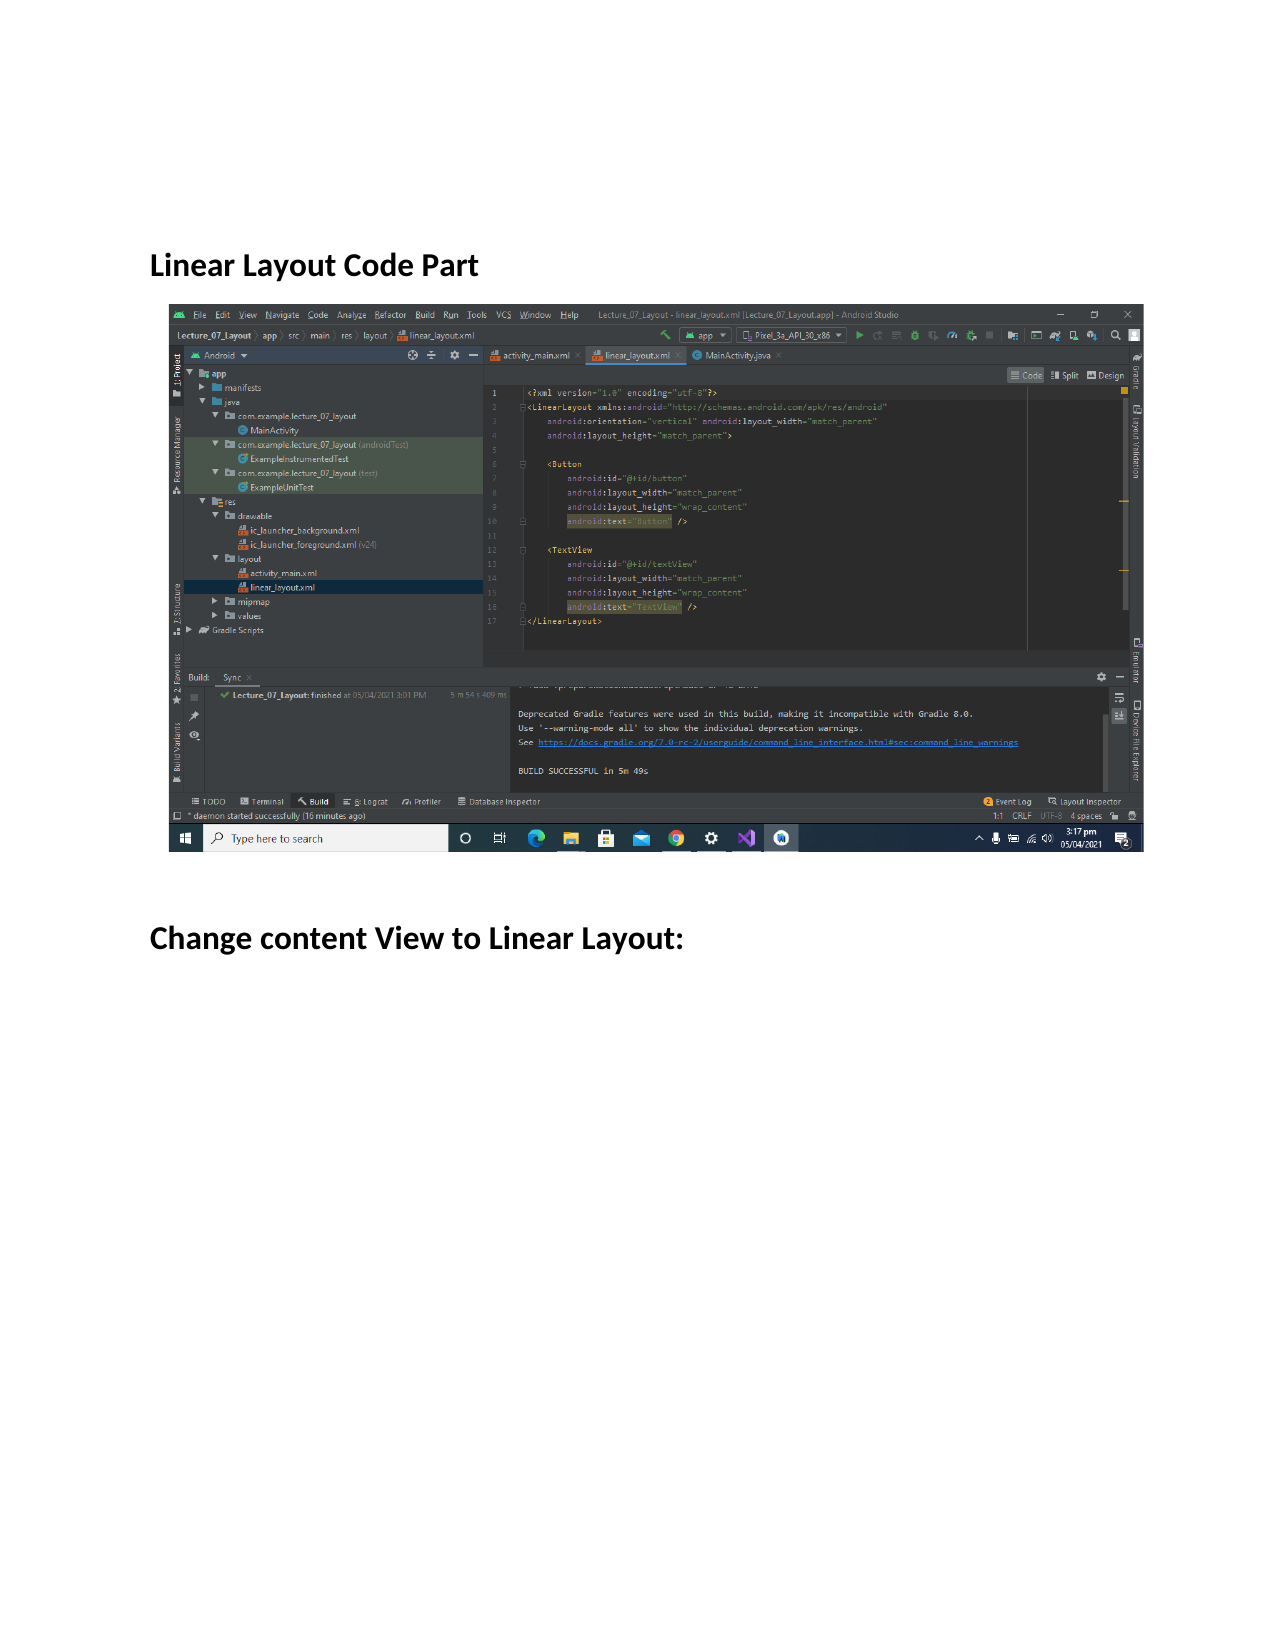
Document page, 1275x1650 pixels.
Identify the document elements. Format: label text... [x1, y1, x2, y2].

text Change content View to Linear Layout: [150, 917, 1125, 958]
text Linear Layout Code Part [150, 244, 1125, 284]
